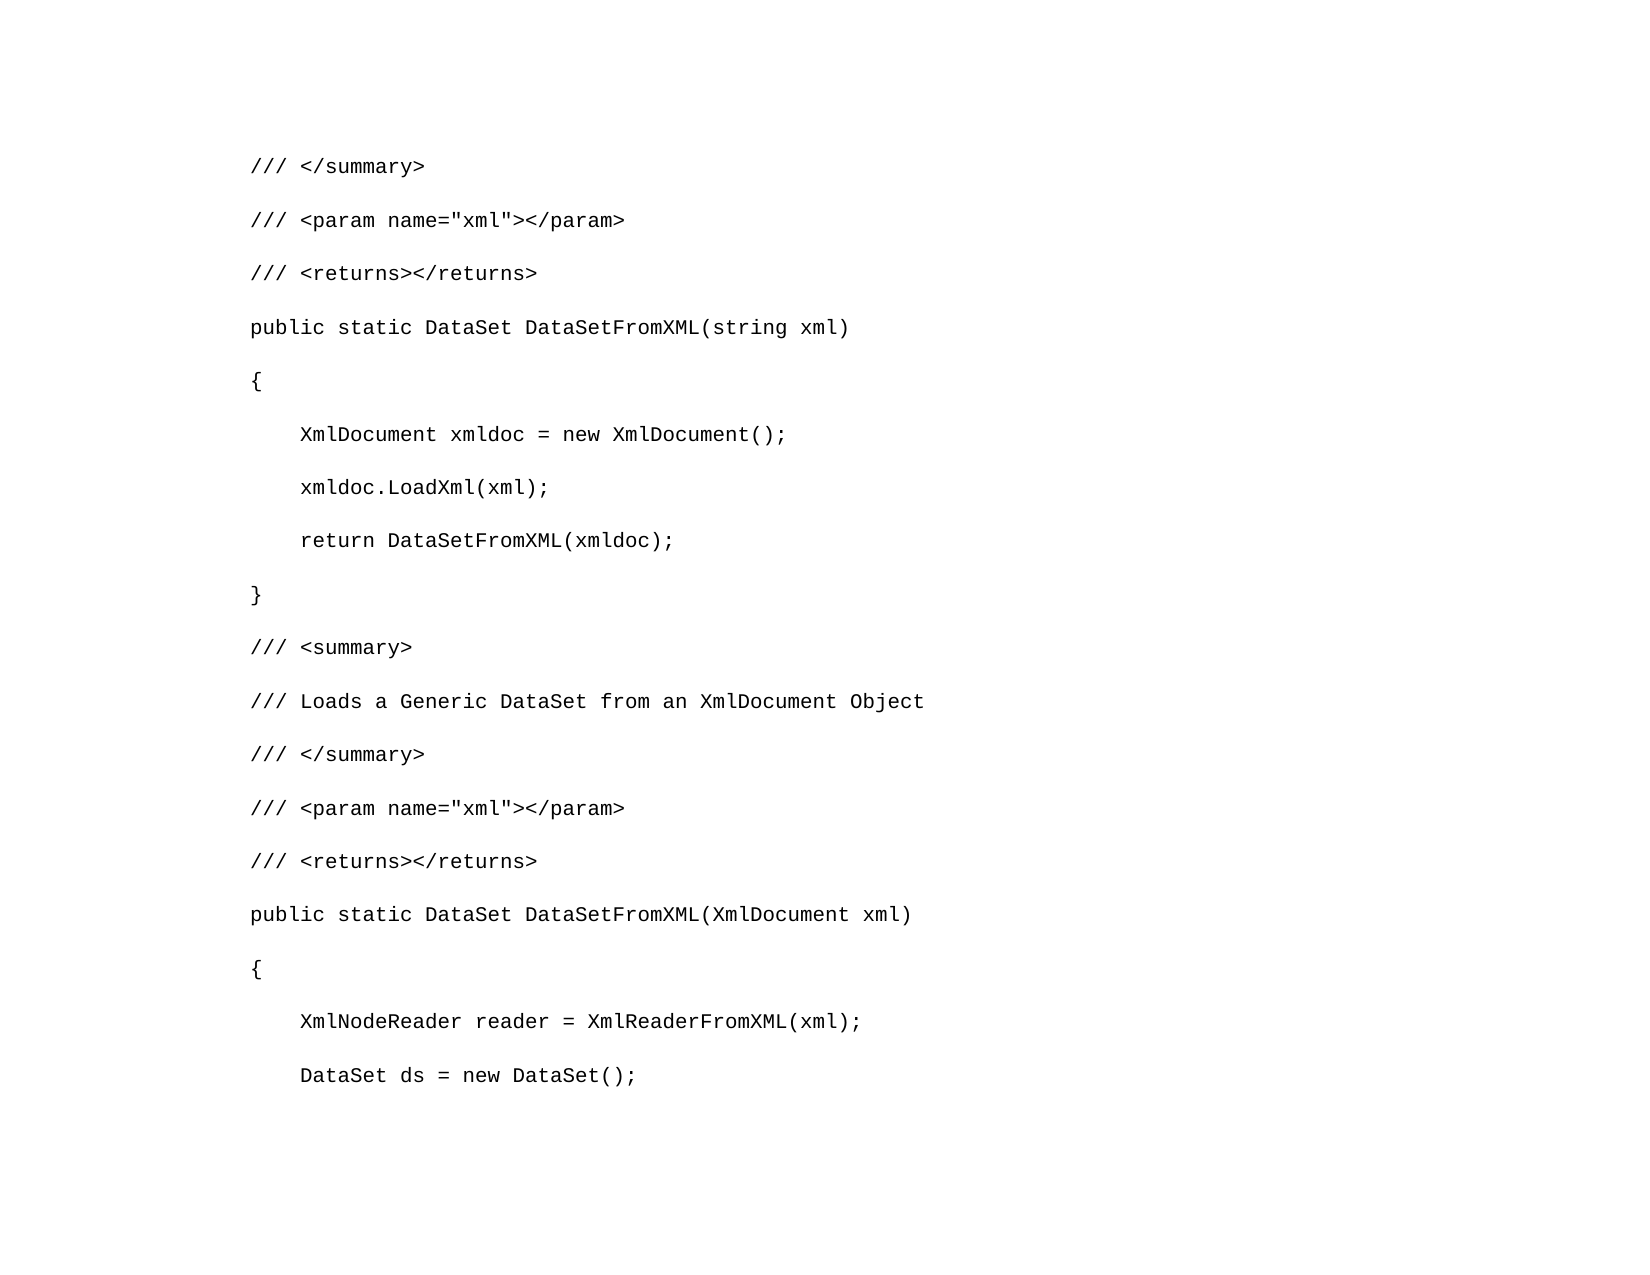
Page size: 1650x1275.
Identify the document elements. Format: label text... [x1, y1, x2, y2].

text /// <summary> [150, 637, 1500, 691]
text { [150, 958, 1500, 1011]
text { [150, 370, 1500, 423]
text /// </summary> [150, 744, 1500, 798]
text DataSet ds = new DataSet(); [150, 1065, 1500, 1118]
text return DataSetFromXML(xmldoc); [150, 530, 1500, 584]
text /// <param name="xml"></param> [150, 210, 1500, 263]
text /// <param name="xml"></param> [150, 798, 1500, 851]
text public static DataSet DataSetFromXML(XmlDocument xml) [150, 904, 1500, 958]
text xmldoc.LoadXml(xml); [150, 477, 1500, 530]
text /// </summary> [150, 156, 1500, 210]
text } [150, 584, 1500, 637]
text public static DataSet DataSetFromXML(string xml) [150, 317, 1500, 370]
text XmlDocument xmldoc = new XmlDocument(); [150, 423, 1500, 477]
text /// <returns></returns> [150, 263, 1500, 317]
text /// <returns></returns> [150, 851, 1500, 904]
text XmlNodeReader reader = XmlReaderFromXML(xml); [150, 1011, 1500, 1065]
text /// Loads a Generic DataSet from an XmlDocument Object [150, 691, 1500, 744]
